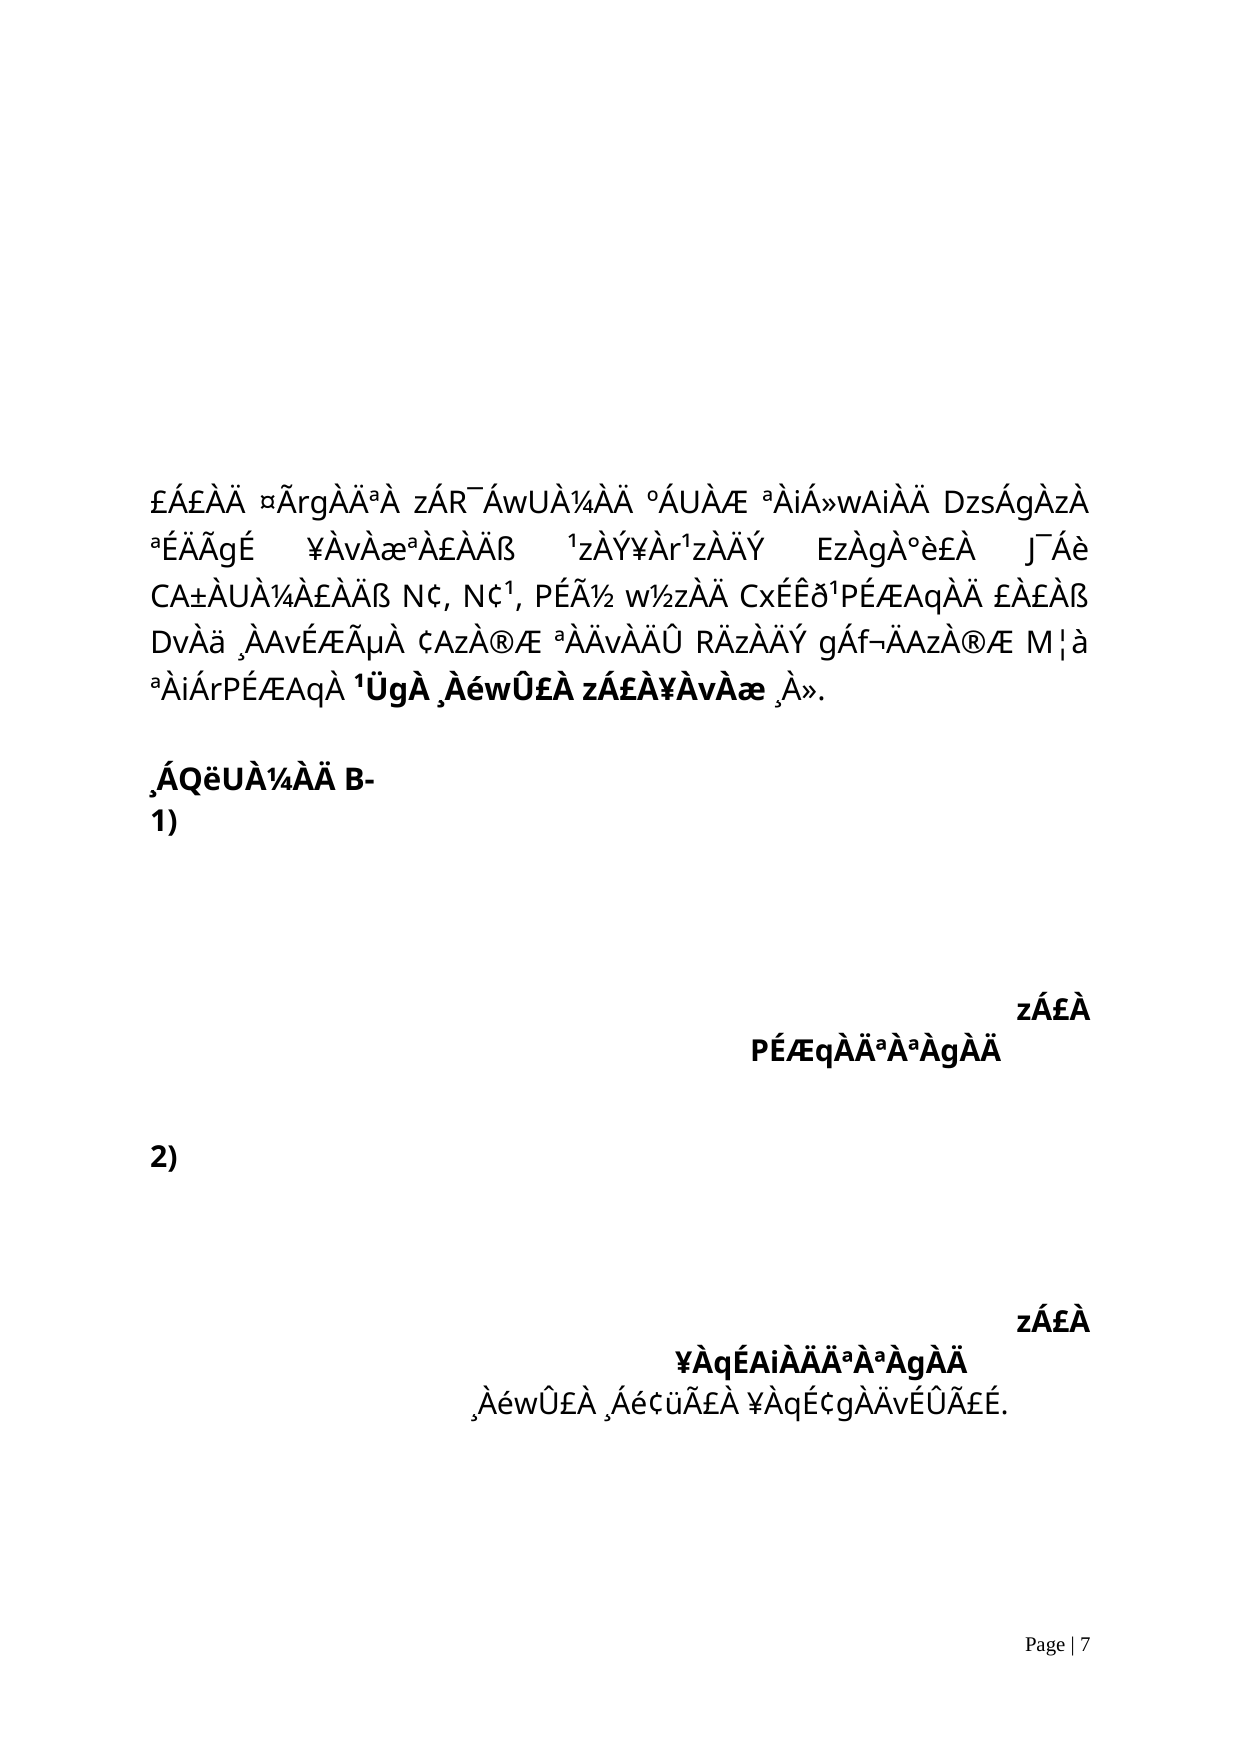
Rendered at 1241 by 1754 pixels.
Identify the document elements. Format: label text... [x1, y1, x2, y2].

text zÁ£À ¥ÀqÉAiÀÄÄªÀªÀgÀÄ [675, 1300, 1090, 1382]
text ¸ÁQëUÀ¼ÀÄ B- [150, 714, 1090, 799]
text 2) [150, 1135, 1090, 1176]
text zÁ£À PÉÆqÀÄªÀªÀgÀÄ [750, 988, 1090, 1070]
subtitle ¸ÀéwÛ£À ¸Áé¢üÃ£À ¥ÀqÉ¢gÀÄvÉÛÃ£É. [150, 1382, 1110, 1423]
text 1) [150, 799, 1090, 840]
text £Á£ÀÄ ¤ÃrgÀÄªÀ zÁR¯ÁwUÀ¼ÀÄ ºÁUÀÆ ªÀiÁ»wAiÀÄ DzsÁgÀzÀ ªÉÄÃgÉ ¥ÀvÀæªÀ£ÀÄß ¹zÀÝ¥Àr¹zÀÄÝ EzÀgÀ°è£À J¯Áè CA±ÀUÀ¼À£ÀÄß N¢, N¢¹, PÉÃ½ w½zÀÄ CxÉÊð¹PÉÆAqÀÄ £À£Àß DvÀä ¸ÀAvÉÆÃµÀ ¢AzÀ®Æ ªÀÄvÀÄÛ RÄzÀÄÝ gÁf¬ÄAzÀ®Æ M¦à ªÀiÁrPÉÆAqÀ ¹ÜgÀ ¸ÀéwÛ£À zÁ£À¥ÀvÀæ ¸À». [150, 480, 1090, 710]
